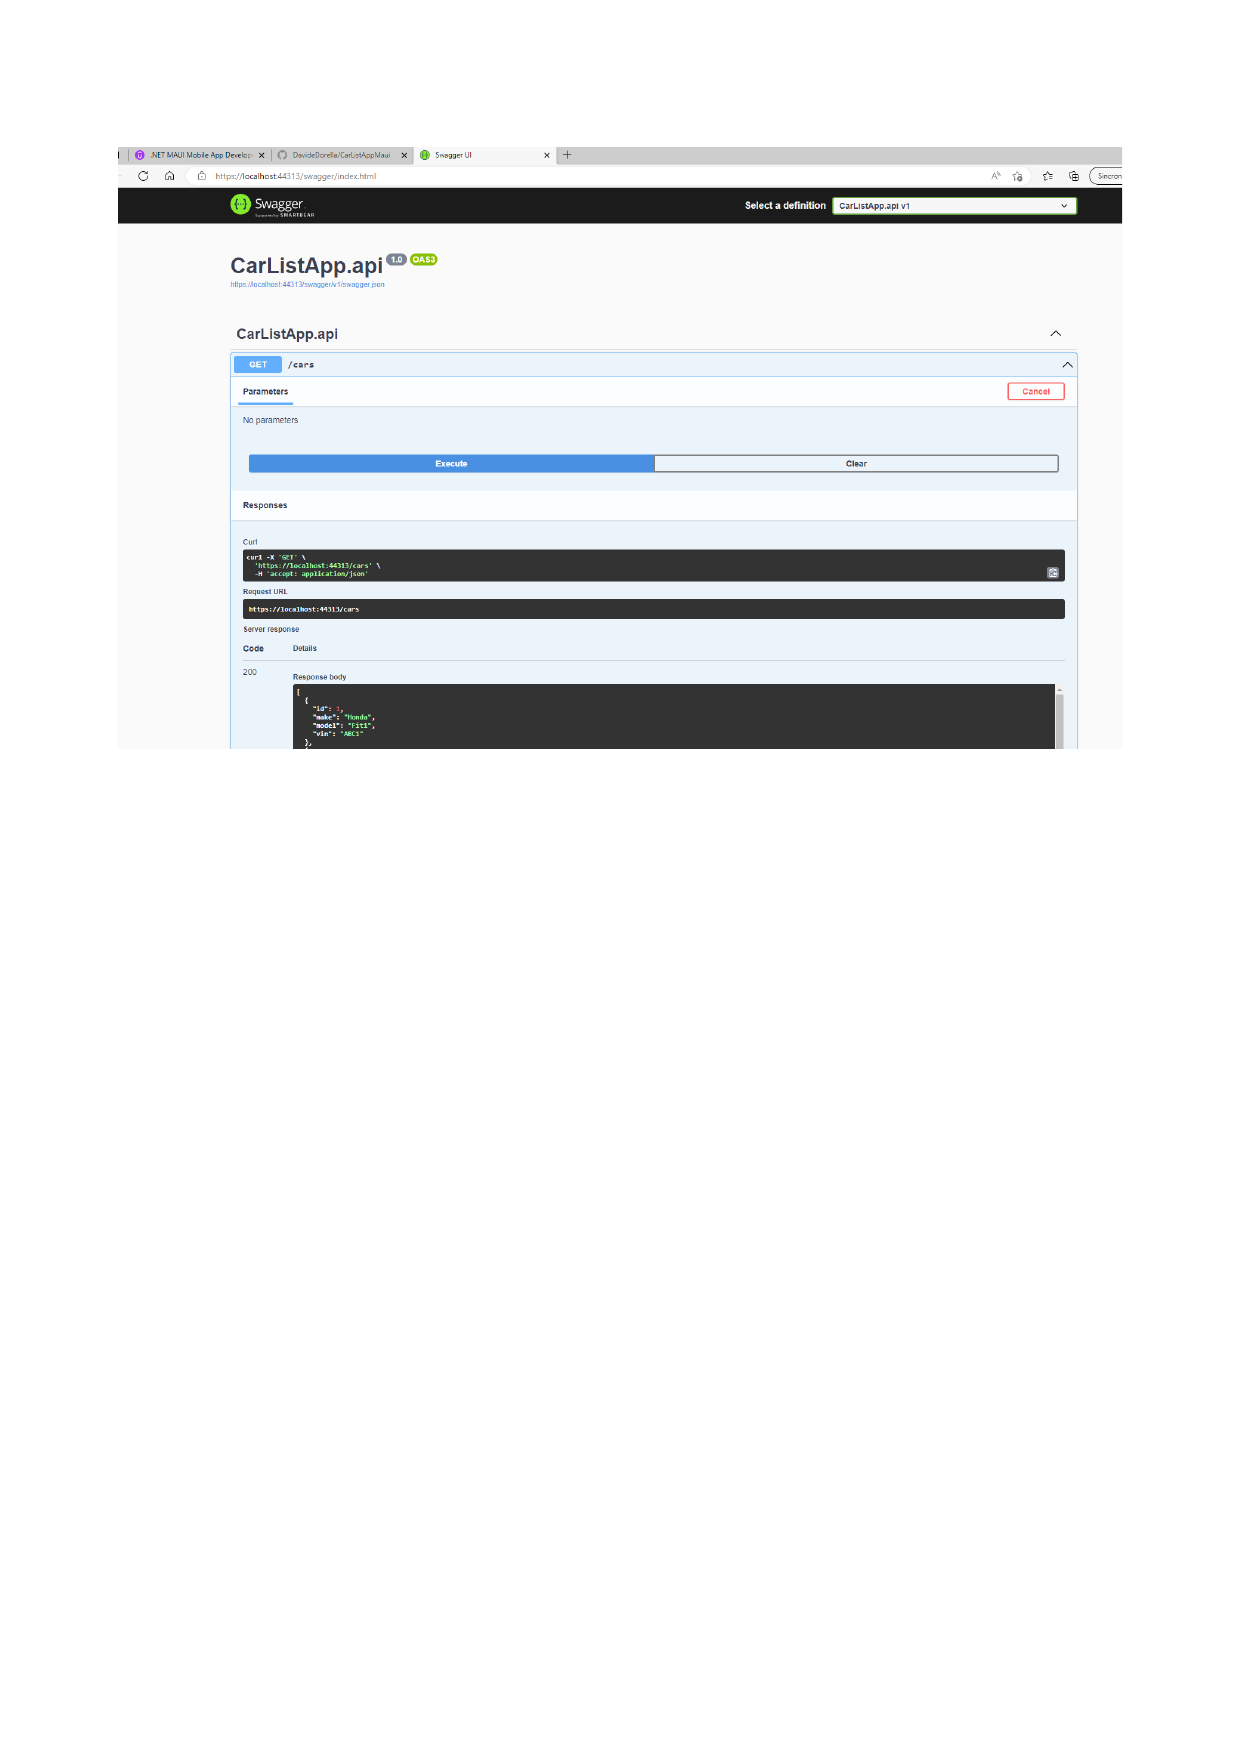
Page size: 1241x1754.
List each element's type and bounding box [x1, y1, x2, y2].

picture [118, 147, 1123, 749]
